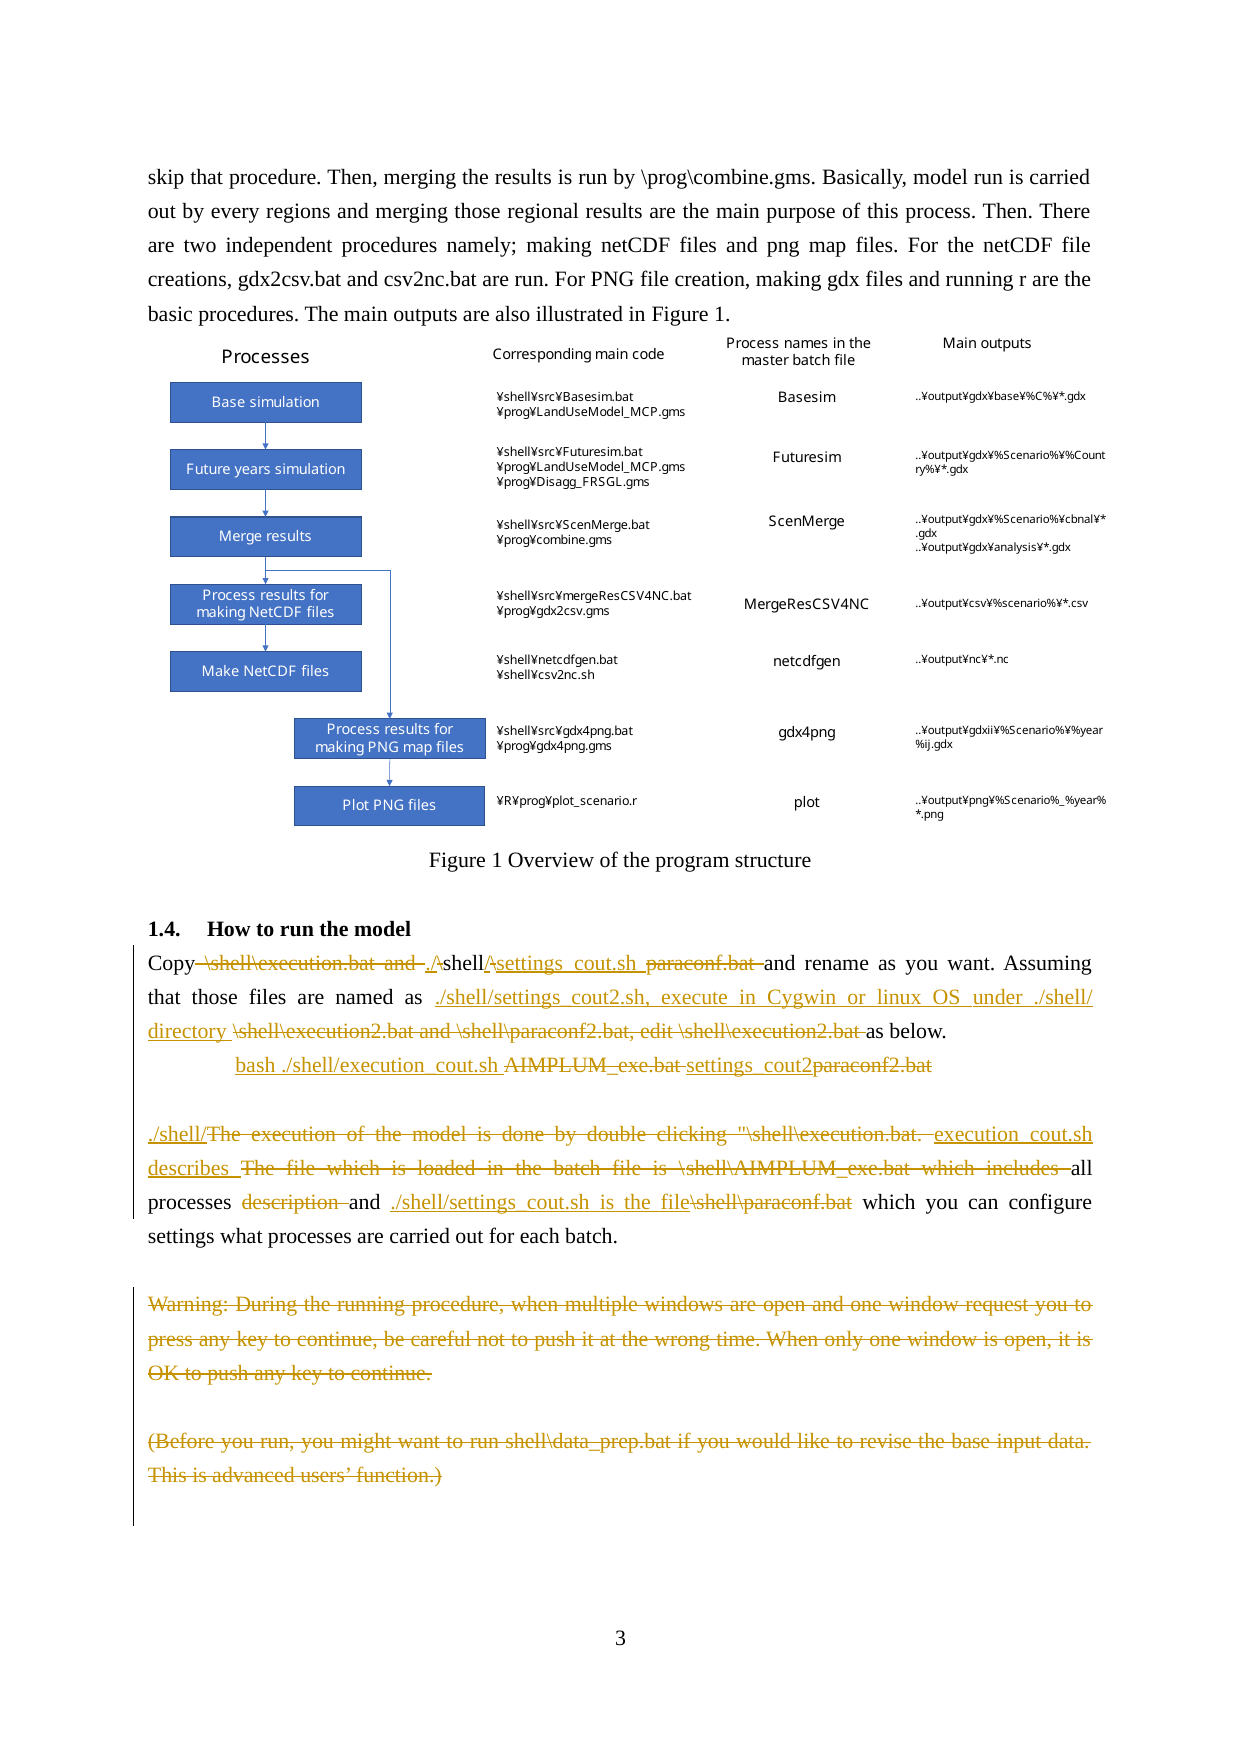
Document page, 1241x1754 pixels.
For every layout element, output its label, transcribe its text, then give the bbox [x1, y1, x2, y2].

text all processes and which you can configure settings what processes are carried out for each batch. [148, 1116, 1092, 1253]
subtitle How to run the model [148, 911, 1092, 945]
text Figure 1 Overview of the program structure [148, 843, 1092, 877]
text Copyshelland rename as you want. Assuming that those files are named as as below. [148, 945, 1092, 1048]
